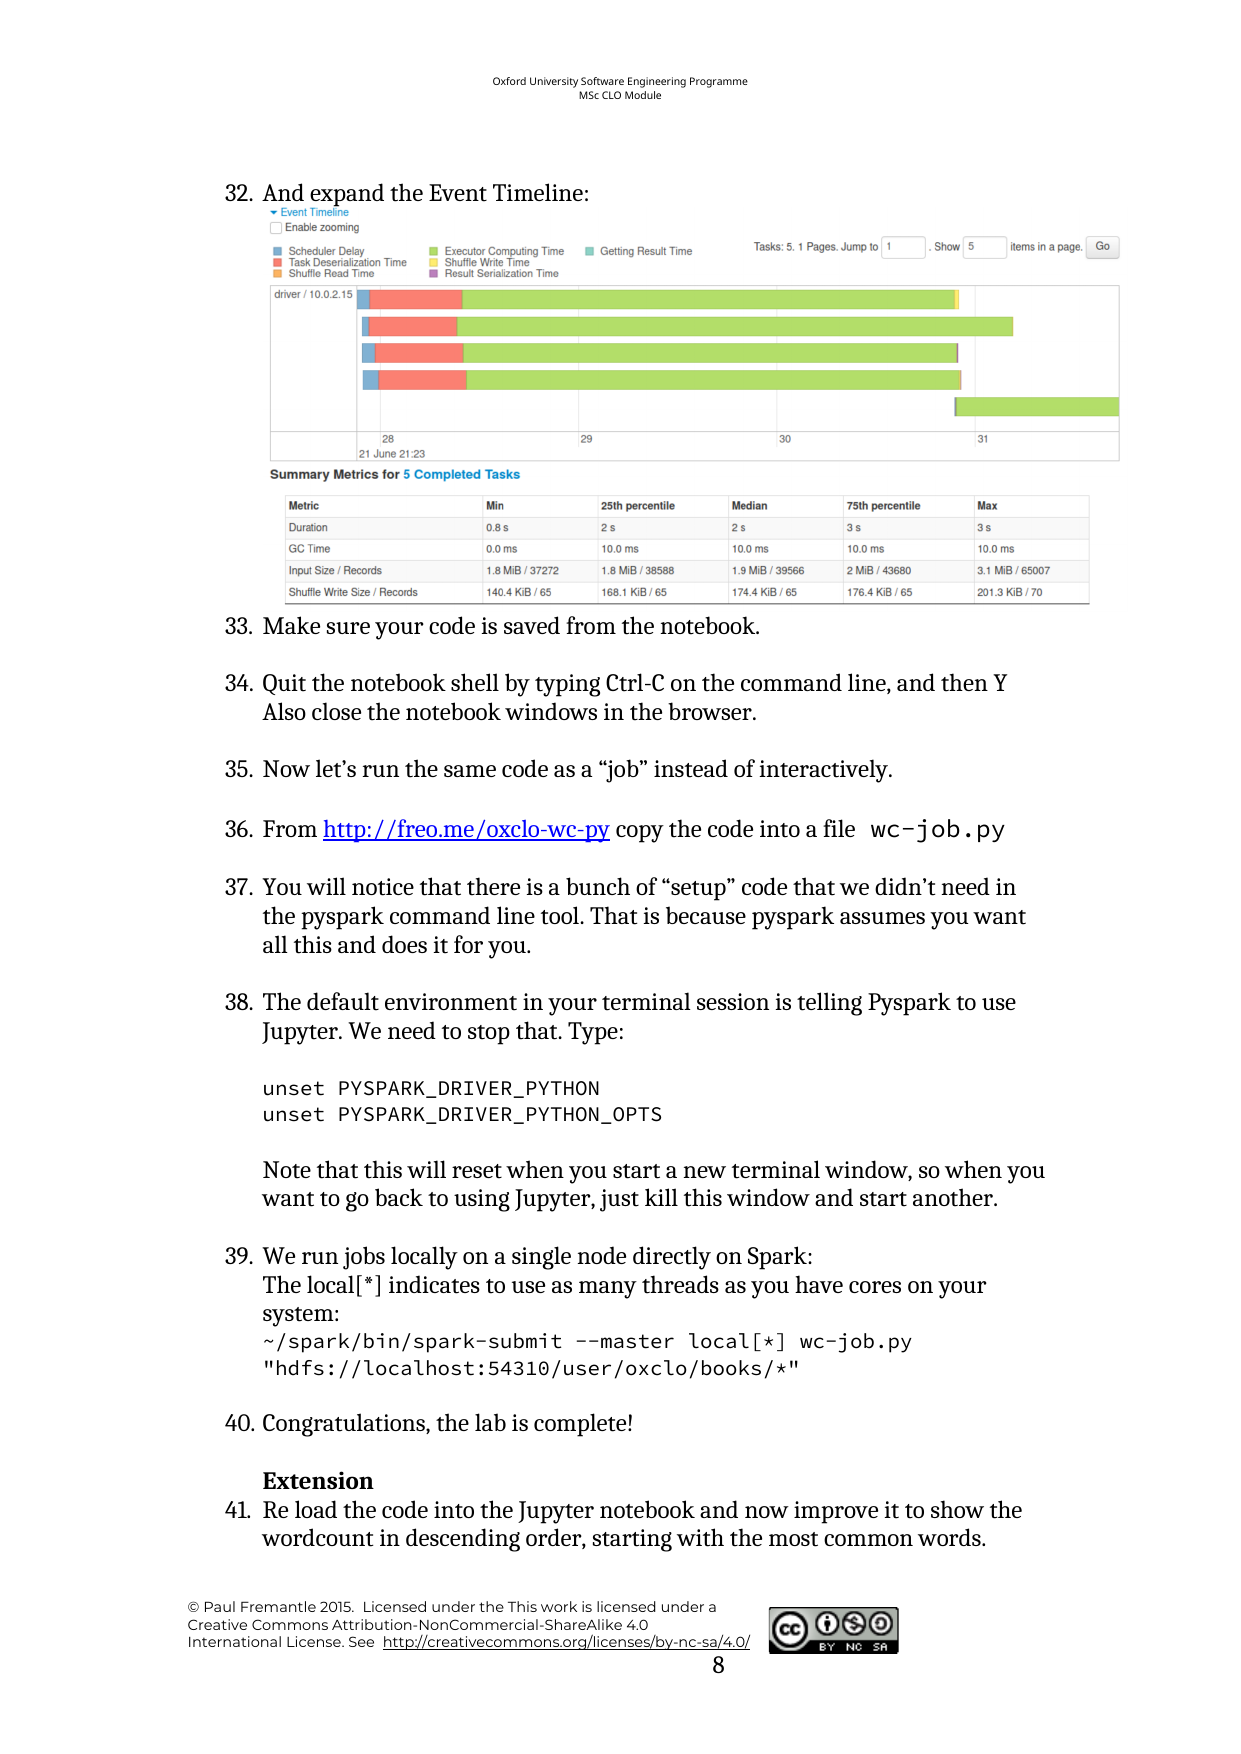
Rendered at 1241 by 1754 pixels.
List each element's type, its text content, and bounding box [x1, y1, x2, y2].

list We run jobs locally on a single node directly on Spark: The local[*] indicates to use as many threads as you have cores on your system: ~/spark/bin/spark-submit --master local[*] wc-job.py "hdfs://localhost:54310/user/oxclo/books/*" [225, 1242, 1053, 1409]
list Re load the code into the Jupyter notebook and now improve it to show the wordcount in descending order, starting with the most common words. [225, 1496, 1053, 1553]
list Congratulations, the lab is complete! Extension [225, 1409, 1053, 1496]
list From http://freo.me/oxclo-wc-py copy the code into a file wc-job.py [225, 813, 1053, 873]
list You will notice that there is a bunch of “setup” code that we didn’t need in the pyspark command line tool. That is because pyspark assumes you want all this and does it for you. [225, 873, 1053, 988]
text unset PYSPARK_DRIVER_PYTHON [262, 1074, 1053, 1101]
text unset PYSPARK_DRIVER_PYTHON_OPTS [187, 1101, 1053, 1127]
list Now let’s run the same code as a “job” instead of interactively. [225, 755, 1053, 813]
picture [768, 1607, 899, 1654]
list The default environment in your terminal session is telling Pyspark to use Jupyter. We need to stop that. Type: [225, 988, 1053, 1046]
list Make sure your code is saved from the notebook. [225, 612, 1053, 669]
list Quit the notebook shell by typing Ctrl-C on the command line, and then Y Also close the notebook windows in the browser. [225, 669, 1053, 727]
picture [262, 207, 1128, 612]
text Note that this will reset when you start a new terminal window, so when you want to go back to using Jupyter, just kill this window and start another. [262, 1156, 1053, 1213]
